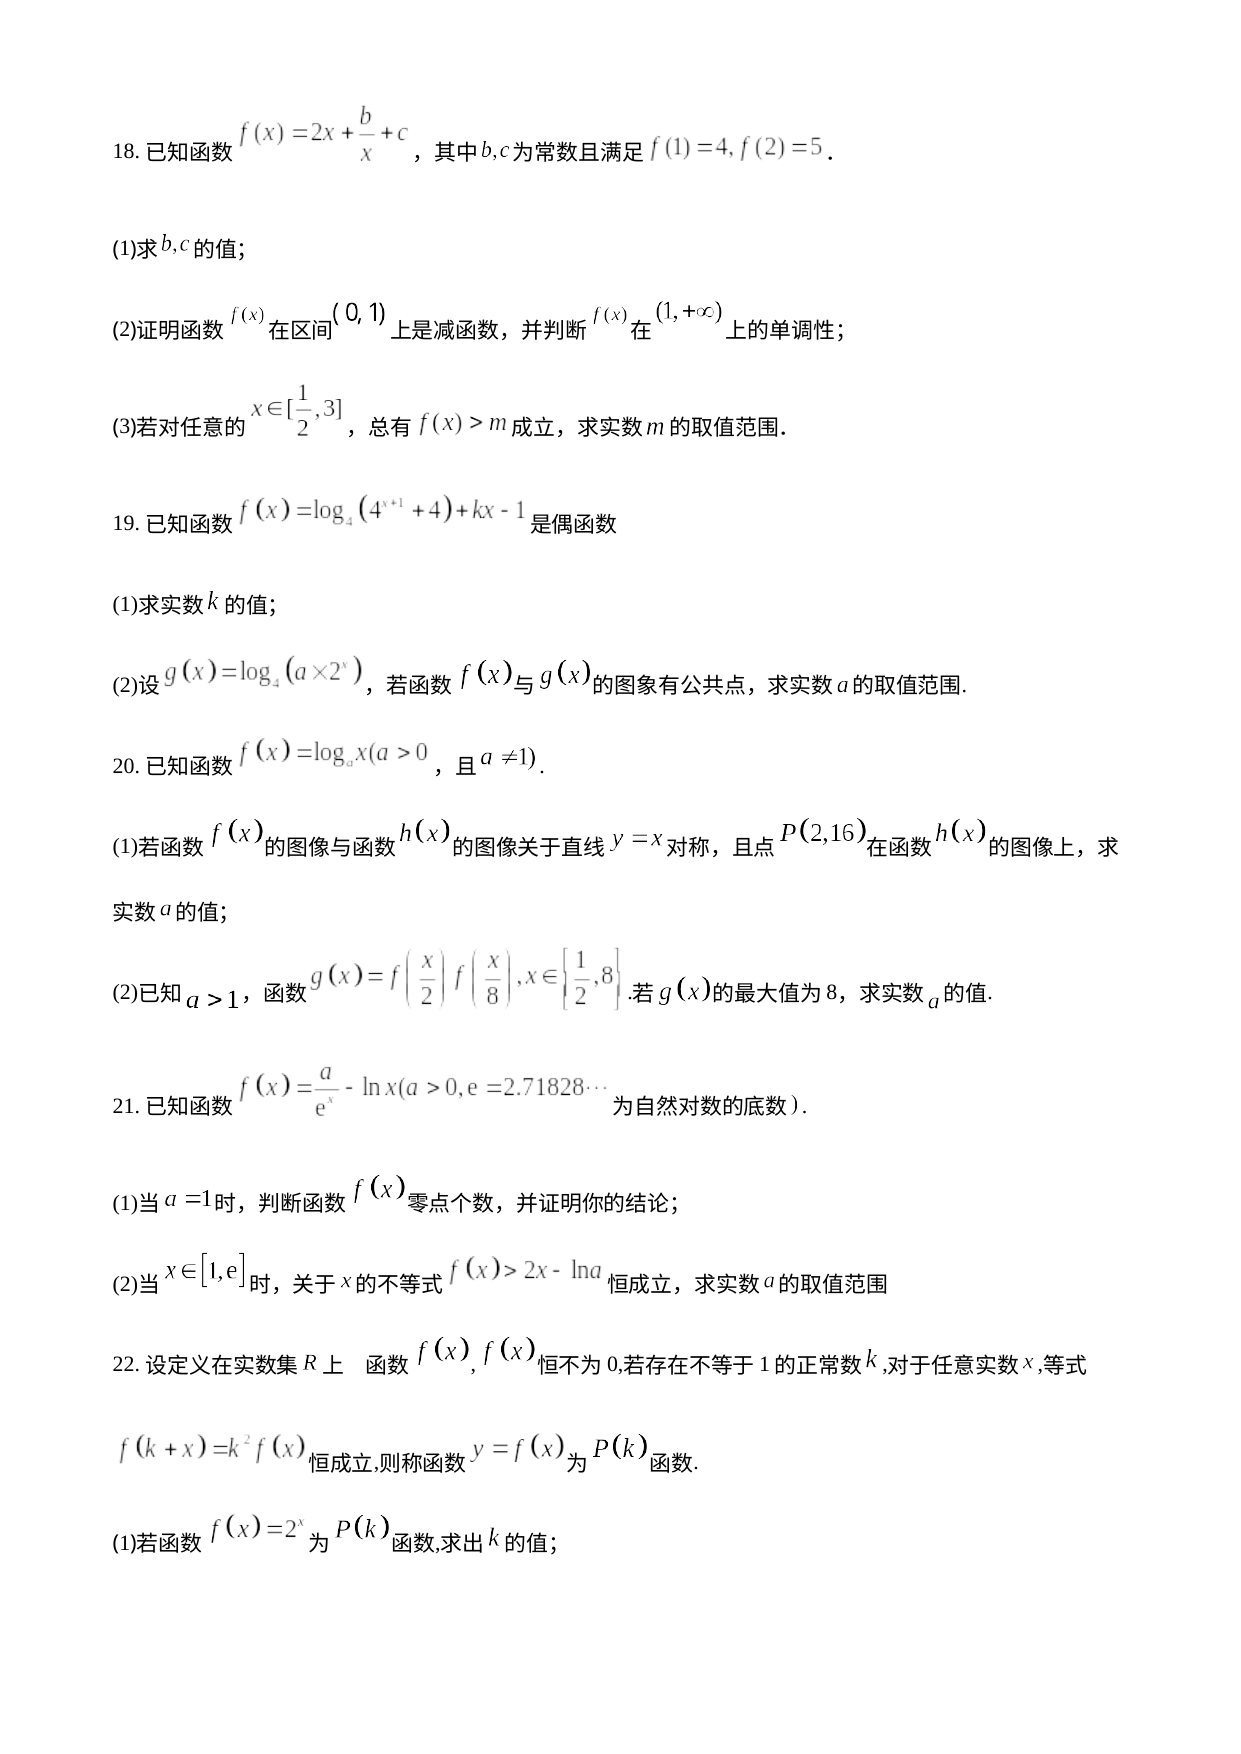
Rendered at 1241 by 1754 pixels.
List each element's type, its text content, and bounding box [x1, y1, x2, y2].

text 18. 已知函数，其中为常数且满足． [112, 102, 1128, 199]
text 20. 已知函数，且. [112, 733, 1128, 798]
text (1)求的值； [112, 215, 1128, 280]
text (1)若函数为函数,求出的值； [112, 1510, 1128, 1575]
text (2)已知，函数.若的最大值为8，求实数的值. [112, 943, 1128, 1041]
text (3)若对任意的，总有成立，求实数的取值范围． [112, 377, 1128, 474]
text (1)求实数的值； [112, 571, 1128, 636]
text 19. 已知函数是偶函数 [112, 490, 1128, 555]
text (1)当时，判断函数零点个数，并证明你的结论； [112, 1170, 1128, 1235]
text (2)设，若函数与的图象有公共点，求实数的取值范围. [112, 652, 1128, 717]
text (2)当时，关于的不等式恒成立，求实数的取值范围 [112, 1251, 1128, 1316]
text (1)若函数的图像与函数的图像关于直线对称，且点在函数的图像上，求实数的值； [112, 813, 1128, 927]
text (2)证明函数在区间上是减函数，并判断在上的单调性； [112, 296, 1128, 361]
text 22. 设定义在实数集上函数,恒不为0,若存在不等于1的正常数,对于任意实数,等式恒成立,则称函数为函数. [112, 1331, 1128, 1494]
text 21. 已知函数为自然对数的底数. [112, 1056, 1128, 1154]
